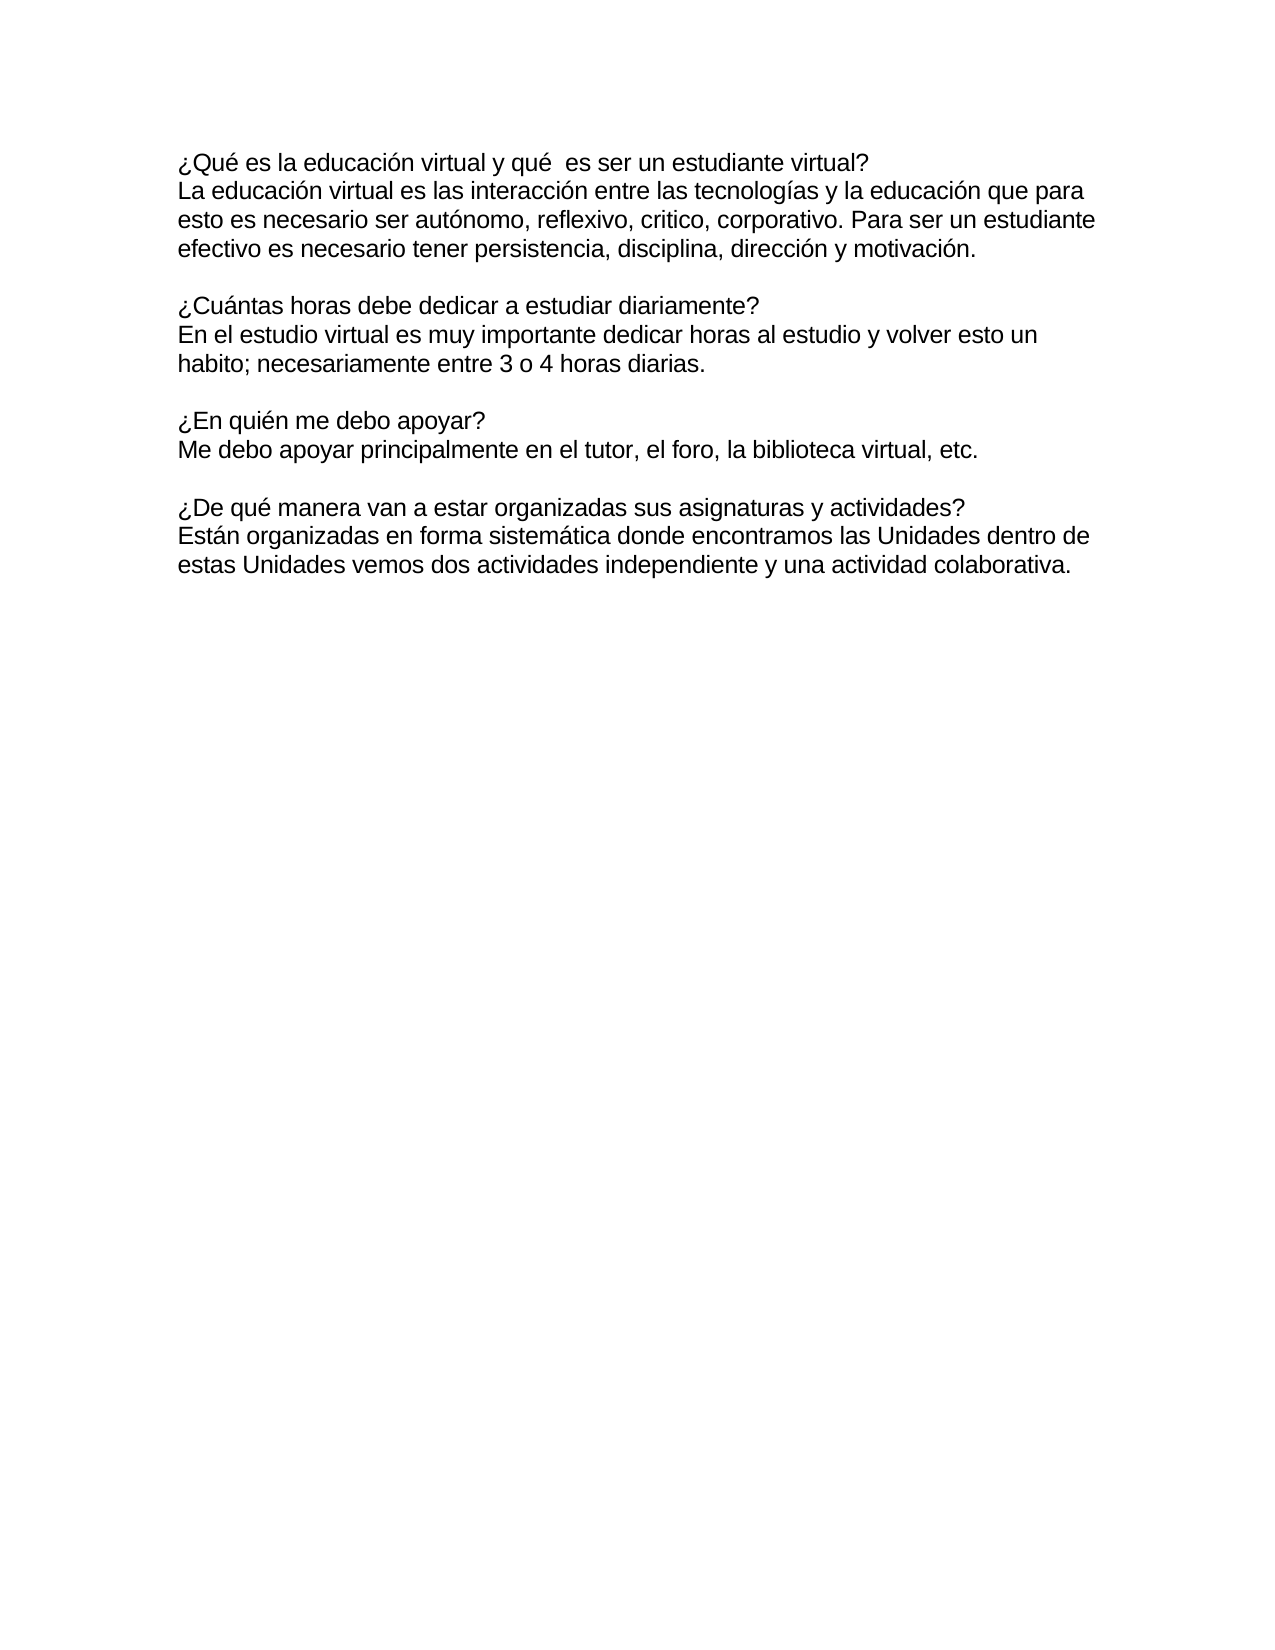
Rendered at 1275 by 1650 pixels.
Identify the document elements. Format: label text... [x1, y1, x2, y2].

text ¿Qué es la educación virtual y qué es ser un estudiante virtual? [177, 148, 1098, 176]
text ¿De qué manera van a estar organizadas sus asignaturas y actividades? [177, 493, 1098, 521]
text ¿Cuántas horas debe dedicar a estudiar diariamente? [177, 291, 1098, 320]
text Están organizadas en forma sistemática donde encontramos las Unidades dentro de estas Unidades vemos dos actividades independiente y una actividad colaborativa. [177, 521, 1098, 579]
text ¿En quién me debo apoyar? [177, 406, 1098, 435]
text La educación virtual es las interacción entre las tecnologías y la educación que para esto es necesario ser autónomo, reflexivo, critico, corporativo. Para ser un estudiante efectivo es necesario tener persistencia, disciplina, dirección y motivación. [177, 176, 1098, 263]
text Me debo apoyar principalmente en el tutor, el foro, la biblioteca virtual, etc. [177, 435, 1098, 464]
text En el estudio virtual es muy importante dedicar horas al estudio y volver esto un habito; necesariamente entre 3 o 4 horas diarias. [177, 320, 1098, 378]
